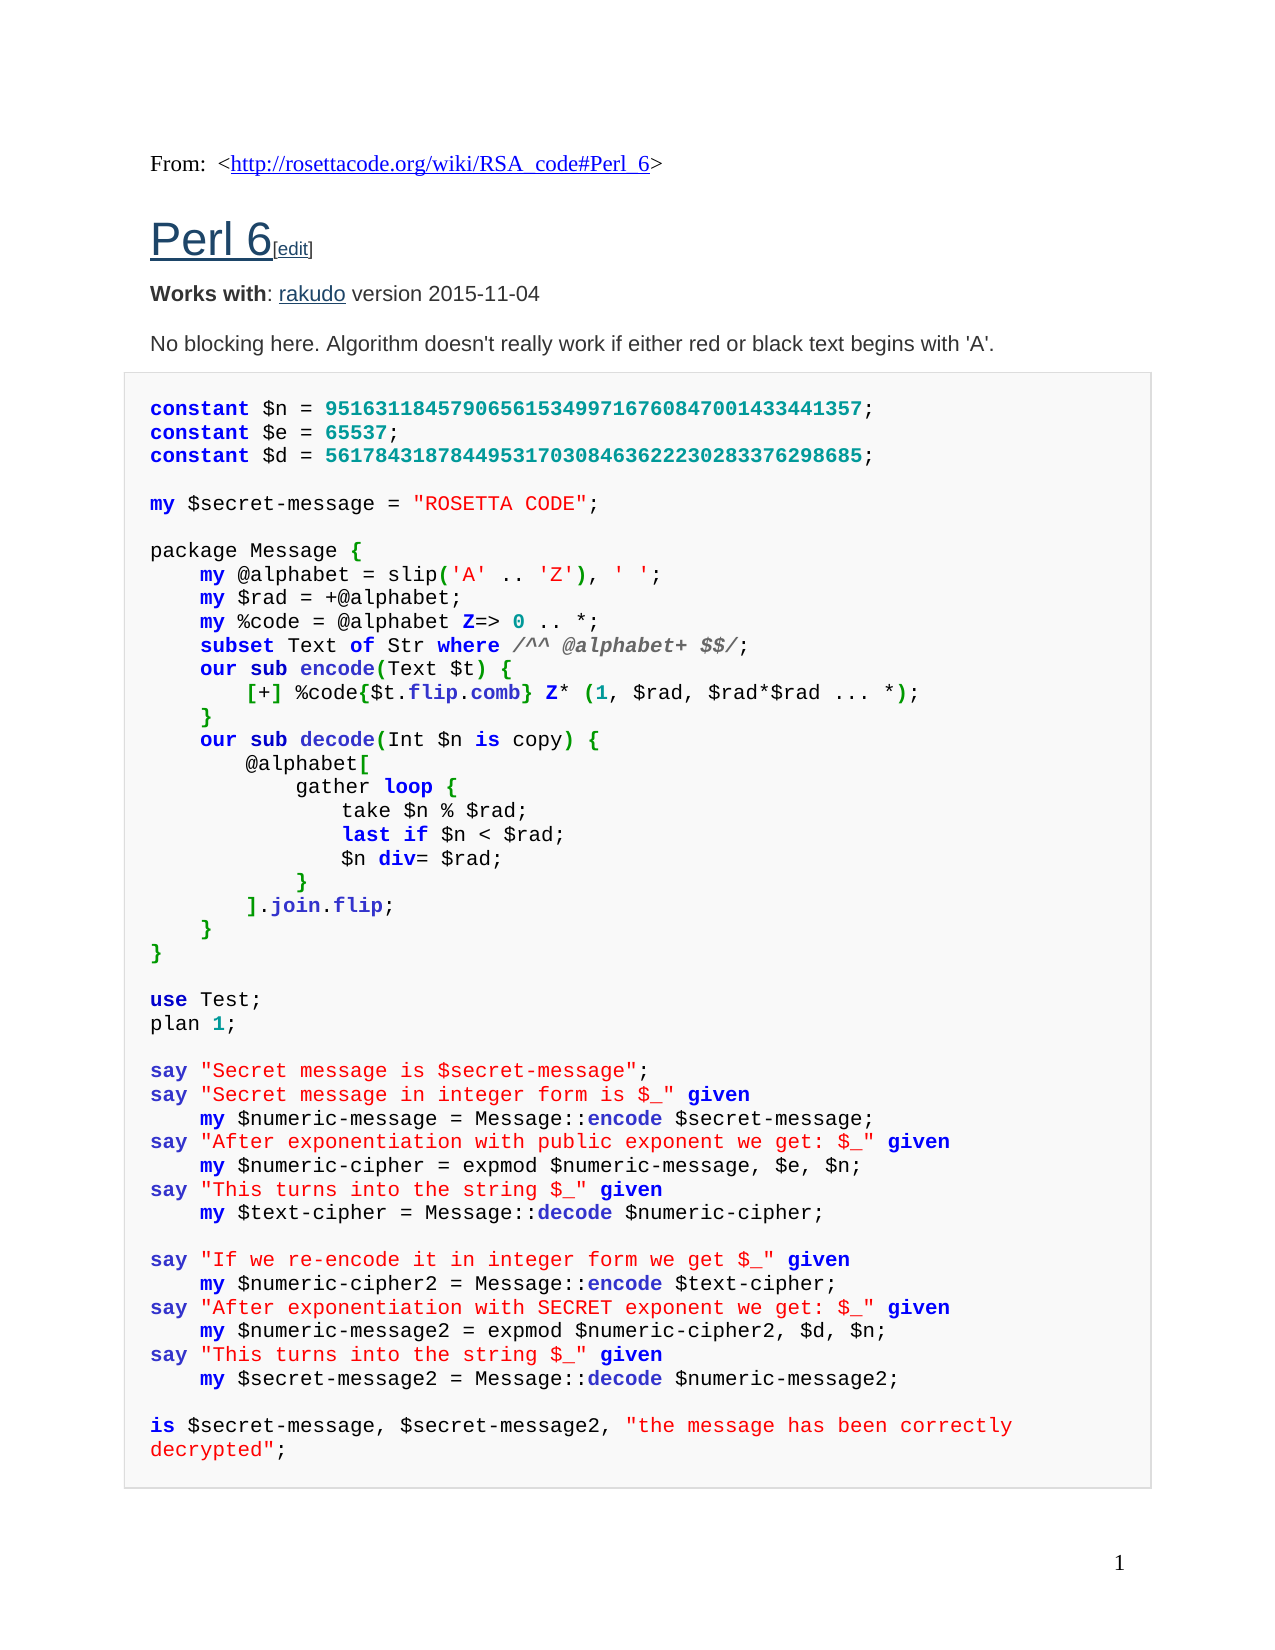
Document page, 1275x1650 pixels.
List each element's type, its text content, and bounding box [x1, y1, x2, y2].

subtitle Perl 6[edit] [150, 211, 1125, 265]
text No blocking here. Algorithm doesn't really work if either red or black text begins with 'A'. [150, 331, 1125, 356]
text constant $n = 9516311845790656153499716760847001433441357; constant $e = 65537; constant $d = 5617843187844953170308463622230283376298685; my $secret-message = "ROSETTA CODE"; package Message { my @alphabet = slip('A' .. 'Z'), ' '; my $rad = +@alphabet; my %code = @alphabet Z=> 0 .. *; subset Text of Str where /^^ @alphabet+ $$/; our sub encode(Text $t) { [+] %code{$t.flip.comb} Z* (1, $rad, $rad*$rad ... *); } our sub decode(Int $n is copy) { @alphabet[ gather loop { take $n % $rad; last if $n < $rad; $n div= $rad; } ].join.flip; } } use Test; plan 1; say "Secret message is $secret-message"; say "Secret message in integer form is $_" given my $numeric-message = Message::encode $secret-message; say "After exponentiation with public exponent we get: $_" given my $numeric-cipher = expmod $numeric-message, $e, $n; say "This turns into the string $_" given my $text-cipher = Message::decode $numeric-cipher; say "If we re-encode it in integer form we get $_" given my $numeric-cipher2 = Message::encode $text-cipher; say "After exponentiation with SECRET exponent we get: $_" given my $numeric-message2 = expmod $numeric-cipher2, $d, $n; say "This turns into the string $_" given my $secret-message2 = Message::decode $numeric-message2; is $secret-message, $secret-message2, "the message has been correctly decrypted"; [125, 373, 1150, 1487]
text Works with: rakudo version 2015-11-04 [150, 281, 1125, 306]
text From: <http://rosettacode.org/wiki/RSA_code#Perl_6> [150, 150, 1125, 176]
